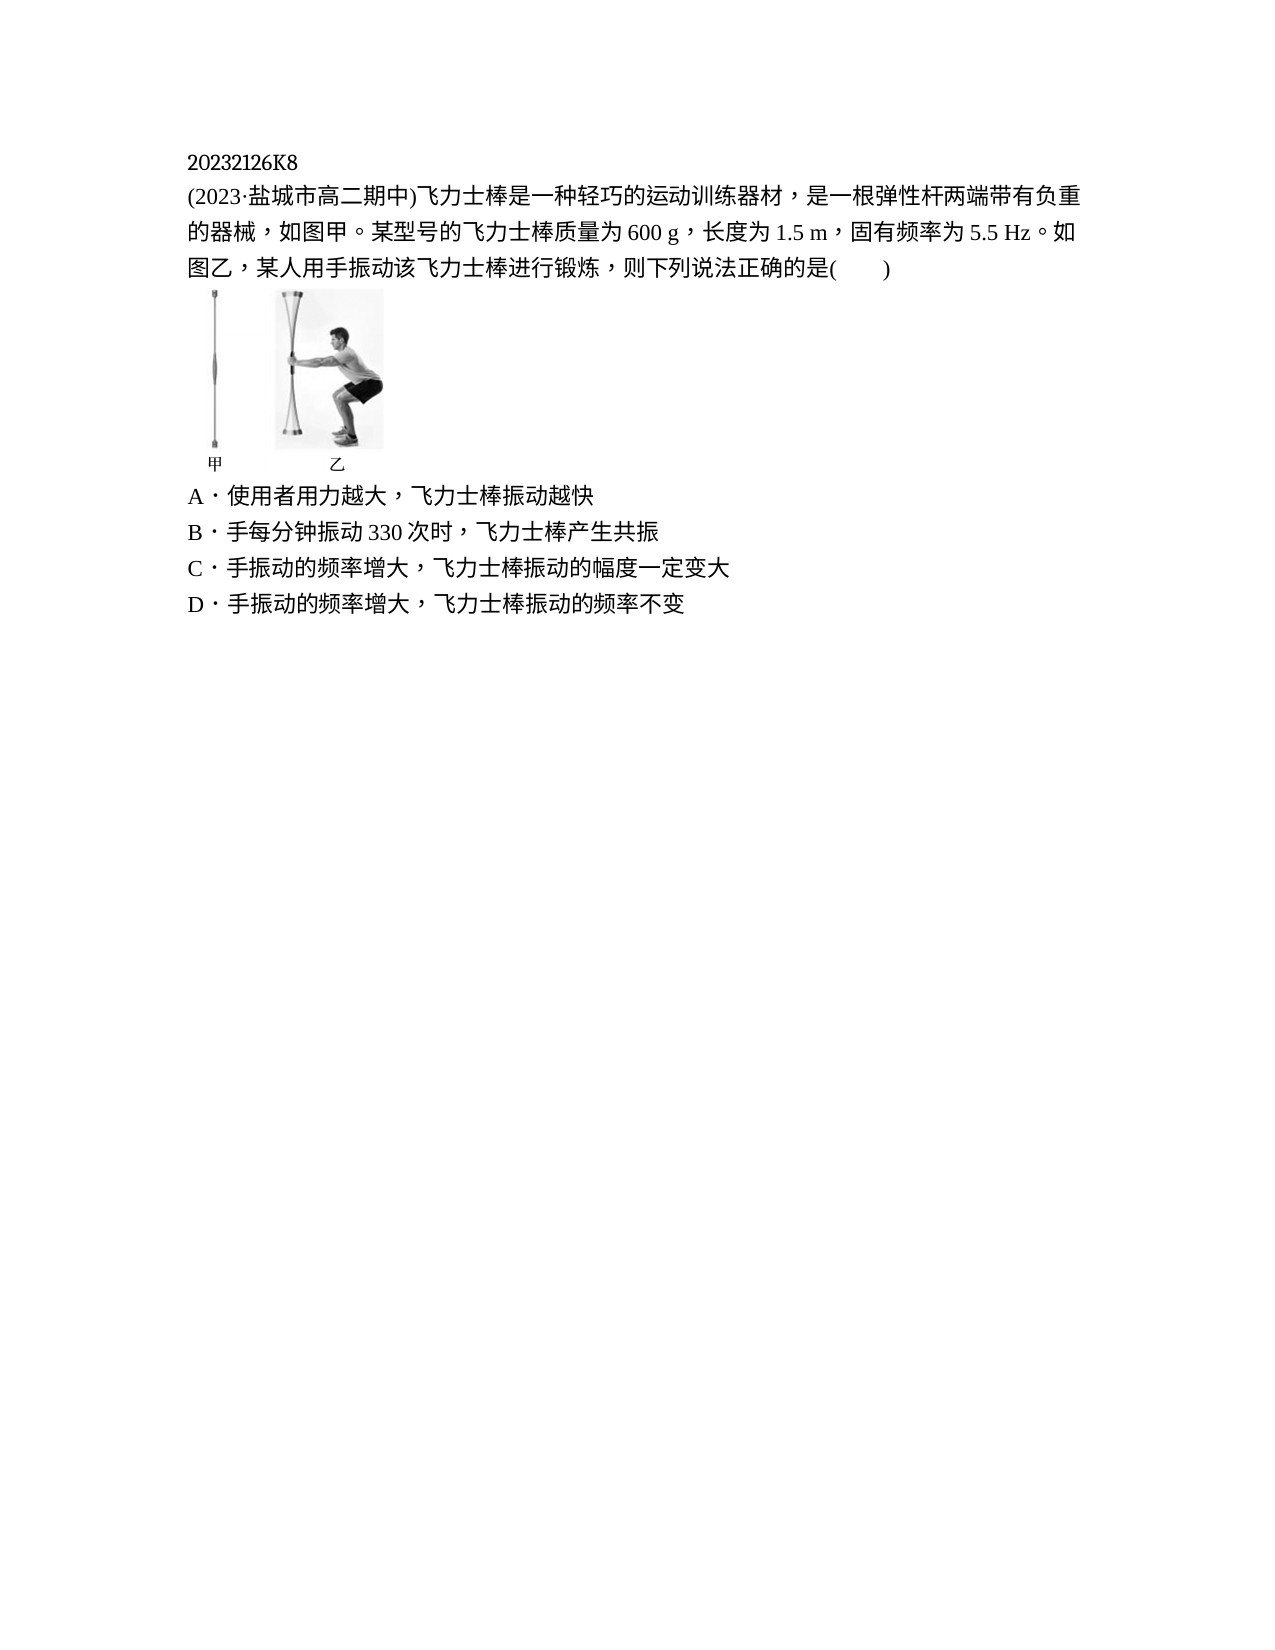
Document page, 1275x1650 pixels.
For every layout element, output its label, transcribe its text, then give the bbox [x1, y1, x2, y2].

text C．手振动的频率增大，飞力士棒振动的幅度一定变大 [187, 552, 1087, 583]
text B．手每分钟振动330次时，飞力士棒产生共振 [187, 516, 1087, 547]
text (2023·盐城市高二期中)飞力士棒是一种轻巧的运动训练器材，是一根弹性杆两端带有负重的器械，如图甲。某型号的飞力士棒质量为600 g，长度为1.5 m，固有频率为5.5 Hz。如图乙，某人用手振动该飞力士棒进行锻炼，则下列说法正确的是( ) [187, 180, 1087, 283]
picture [206, 288, 384, 476]
text 20232126K8 [187, 150, 1087, 176]
text D．手振动的频率增大，飞力士棒振动的频率不变 [187, 588, 1087, 619]
text A．使用者用力越大，飞力士棒振动越快 [187, 480, 1087, 511]
